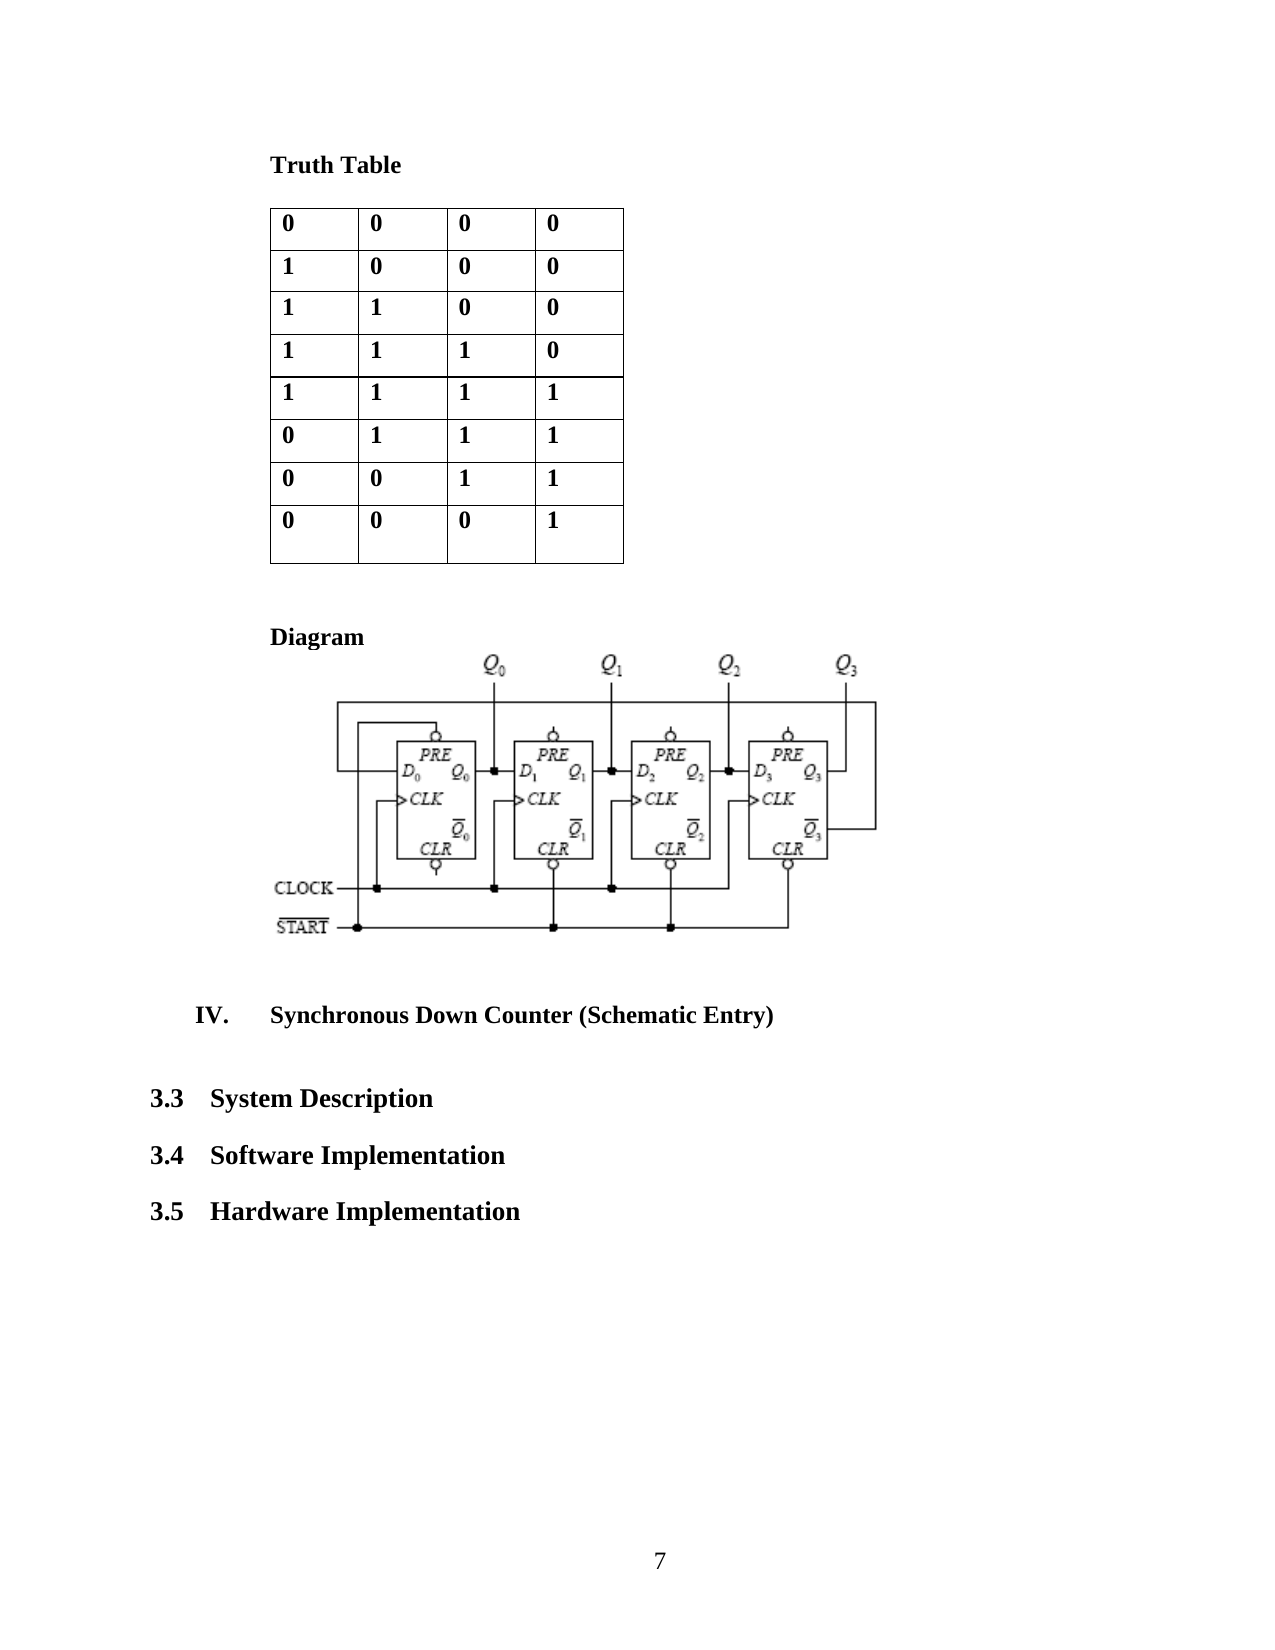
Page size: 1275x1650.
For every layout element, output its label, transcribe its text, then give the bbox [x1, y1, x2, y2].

subtitle Hardware Implementation [150, 1195, 1125, 1226]
table_cell 1 [359, 420, 447, 462]
table_cell 1 [448, 420, 535, 462]
table_cell 0 [536, 251, 623, 291]
table_cell 0 [271, 463, 358, 504]
table_cell 0 [536, 335, 623, 376]
picture [270, 650, 883, 943]
list Diagram [270, 622, 1125, 650]
table_cell 1 [448, 378, 535, 419]
table_cell 1 [536, 420, 623, 462]
list Truth Table [270, 150, 1125, 179]
table_header 0 [271, 209, 358, 250]
table_cell 1 [359, 335, 447, 376]
subtitle System Description [150, 1083, 1125, 1114]
table_cell 1 [271, 251, 358, 291]
table_cell 0 [536, 292, 623, 334]
list Synchronous Down Counter (Schematic Entry) [195, 1000, 1125, 1029]
table_cell 1 [359, 378, 447, 419]
table_cell 0 [448, 251, 535, 291]
table_cell 0 [271, 420, 358, 462]
subtitle Software Implementation [150, 1139, 1125, 1170]
table_cell 0 [359, 251, 447, 291]
table_cell 0 [271, 506, 358, 563]
table_cell 1 [359, 292, 447, 334]
table_cell 1 [448, 335, 535, 376]
table_header 0 [536, 209, 623, 250]
table_cell 1 [448, 463, 535, 504]
table_cell 0 [448, 292, 535, 334]
table_cell 1 [271, 292, 358, 334]
table_cell 0 [359, 463, 447, 504]
table_cell 0 [448, 506, 535, 563]
table_cell 1 [536, 378, 623, 419]
table_cell 1 [536, 506, 623, 563]
table_cell 1 [271, 378, 358, 419]
table_cell 0 [359, 506, 447, 563]
table_header 0 [359, 209, 447, 250]
table_cell 1 [271, 335, 358, 376]
table_header 0 [448, 209, 535, 250]
table_cell 1 [536, 463, 623, 504]
